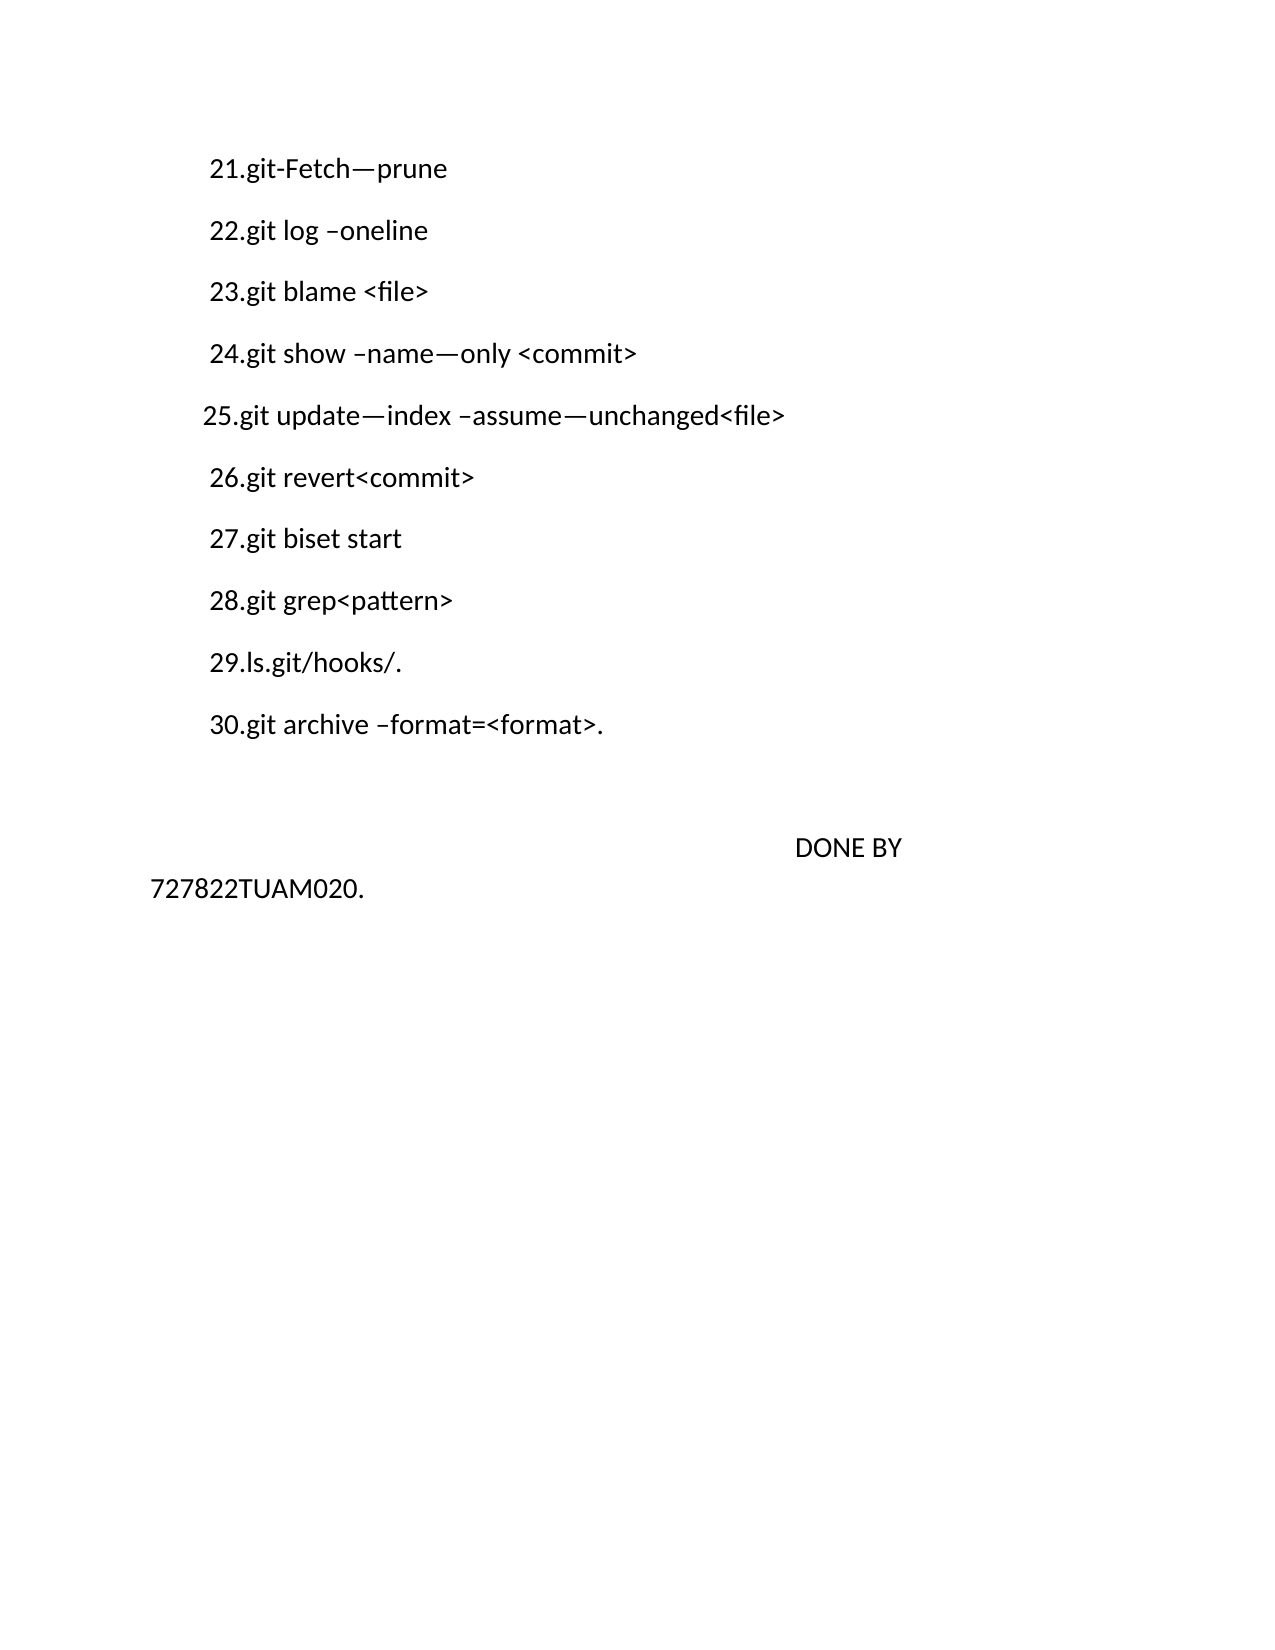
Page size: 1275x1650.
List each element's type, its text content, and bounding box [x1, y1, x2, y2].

text 28.git grep<pattern> [150, 582, 1125, 618]
text 25.git update—index –assume—unchanged<file> [150, 397, 1125, 433]
text DONE BY 727822TUAM020. [150, 829, 1125, 906]
text 27.git biset start [150, 521, 1125, 556]
text 29.ls.git/hooks/. [150, 644, 1125, 680]
text 30.git archive –format=<format>. [150, 706, 1125, 742]
text 24.git show –name—only <commit> [150, 335, 1125, 371]
text 26.git revert<commit> [150, 459, 1125, 494]
text 23.git blame <file> [150, 273, 1125, 309]
text 21.git-Fetch—prune [150, 150, 1125, 186]
text 22.git log –oneline [150, 212, 1125, 247]
